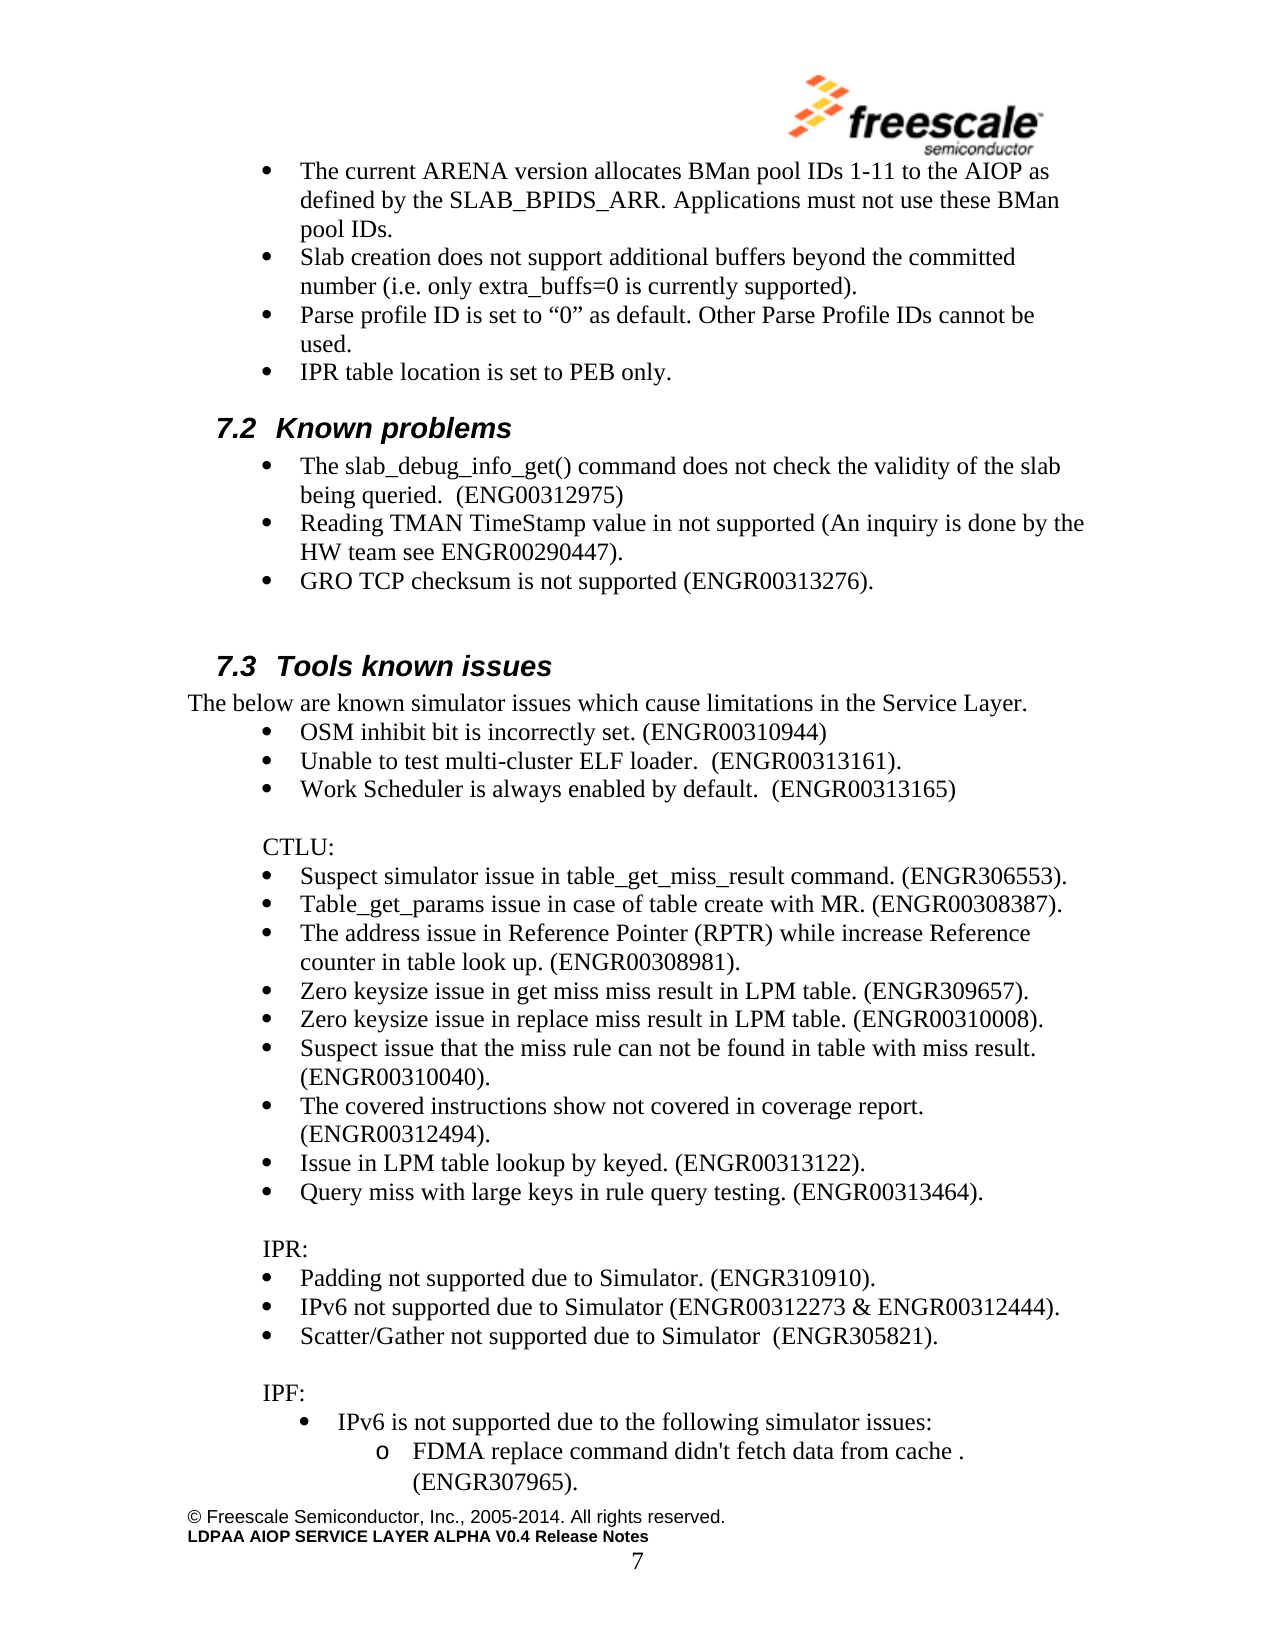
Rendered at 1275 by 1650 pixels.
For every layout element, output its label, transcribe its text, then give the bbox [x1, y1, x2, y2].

list Unable to test multi-cluster ELF loader. (ENGR00313161). [262, 746, 1087, 774]
list Slab creation does not support additional buffers beyond the committed number (i.e. only extra_buffs=0 is currently supported). [262, 242, 1087, 300]
text The below are known simulator issues which cause limitations in the Service Layer. [187, 688, 1087, 717]
subtitle Tools known issues [216, 648, 1087, 682]
list FDMA replace command didn't fetch data from cache . (ENGR307965). [375, 1436, 1087, 1495]
list Issue in LPM table lookup by keyed. (ENGR00313122). [262, 1148, 1087, 1177]
list Reading TMAN TimeStamp value in not supported (An inquiry is done by the HW team see ENGR00290447). [262, 508, 1087, 566]
list IPv6 not supported due to Simulator (ENGR00312273 & ENGR00312444). [262, 1292, 1087, 1321]
list Padding not supported due to Simulator. (ENGR310910). [262, 1263, 1087, 1292]
list Work Scheduler is always enabled by default. (ENGR00313165) [262, 774, 1087, 803]
list The address issue in Reference Pointer (RPTR) while increase Reference counter in table look up. (ENGR00308981). [262, 918, 1087, 976]
list Suspect simulator issue in table_get_miss_result command. (ENGR306553). [262, 861, 1087, 889]
list Table_get_params issue in case of table create with MR. (ENGR00308387). [262, 889, 1087, 918]
text IPF: [262, 1378, 1087, 1407]
list The slab_debug_info_get() command does not check the validity of the slab being queried. (ENG00312975) [262, 451, 1087, 508]
list Scatter/Gather not supported due to Simulator (ENGR305821). [262, 1321, 1087, 1349]
list IPR table location is set to PEB only. [262, 357, 1087, 386]
list Query miss with large keys in rule query testing. (ENGR00313464). [262, 1177, 1087, 1206]
list Zero keysize issue in get miss miss result in LPM table. (ENGR309657). [262, 976, 1087, 1004]
text CTLU: [262, 832, 1087, 861]
list OSM inhibit bit is incorrectly set. (ENGR00310944) [262, 717, 1087, 746]
text IPR: [262, 1234, 1087, 1263]
list IPv6 is not supported due to the following simulator issues: [300, 1407, 1087, 1436]
list GRO TCP checksum is not supported (ENGR00313276). [262, 566, 1087, 595]
picture [786, 75, 1047, 157]
list Zero keysize issue in replace miss result in LPM table. (ENGR00310008). [262, 1004, 1087, 1033]
list The covered instructions show not covered in coverage report. (ENGR00312494). [262, 1091, 1087, 1148]
list The current ARENA version allocates BMan pool IDs 1-11 to the AIOP as defined by the SLAB_BPIDS_ARR. Applications must not use these BMan pool IDs. [262, 156, 1087, 242]
subtitle Known problems [216, 411, 1087, 445]
list Parse profile ID is set to “0” as default. Other Parse Profile IDs cannot be used. [262, 300, 1087, 357]
list Suspect issue that the miss rule can not be found in table with miss result. (ENGR00310040). [262, 1033, 1087, 1091]
